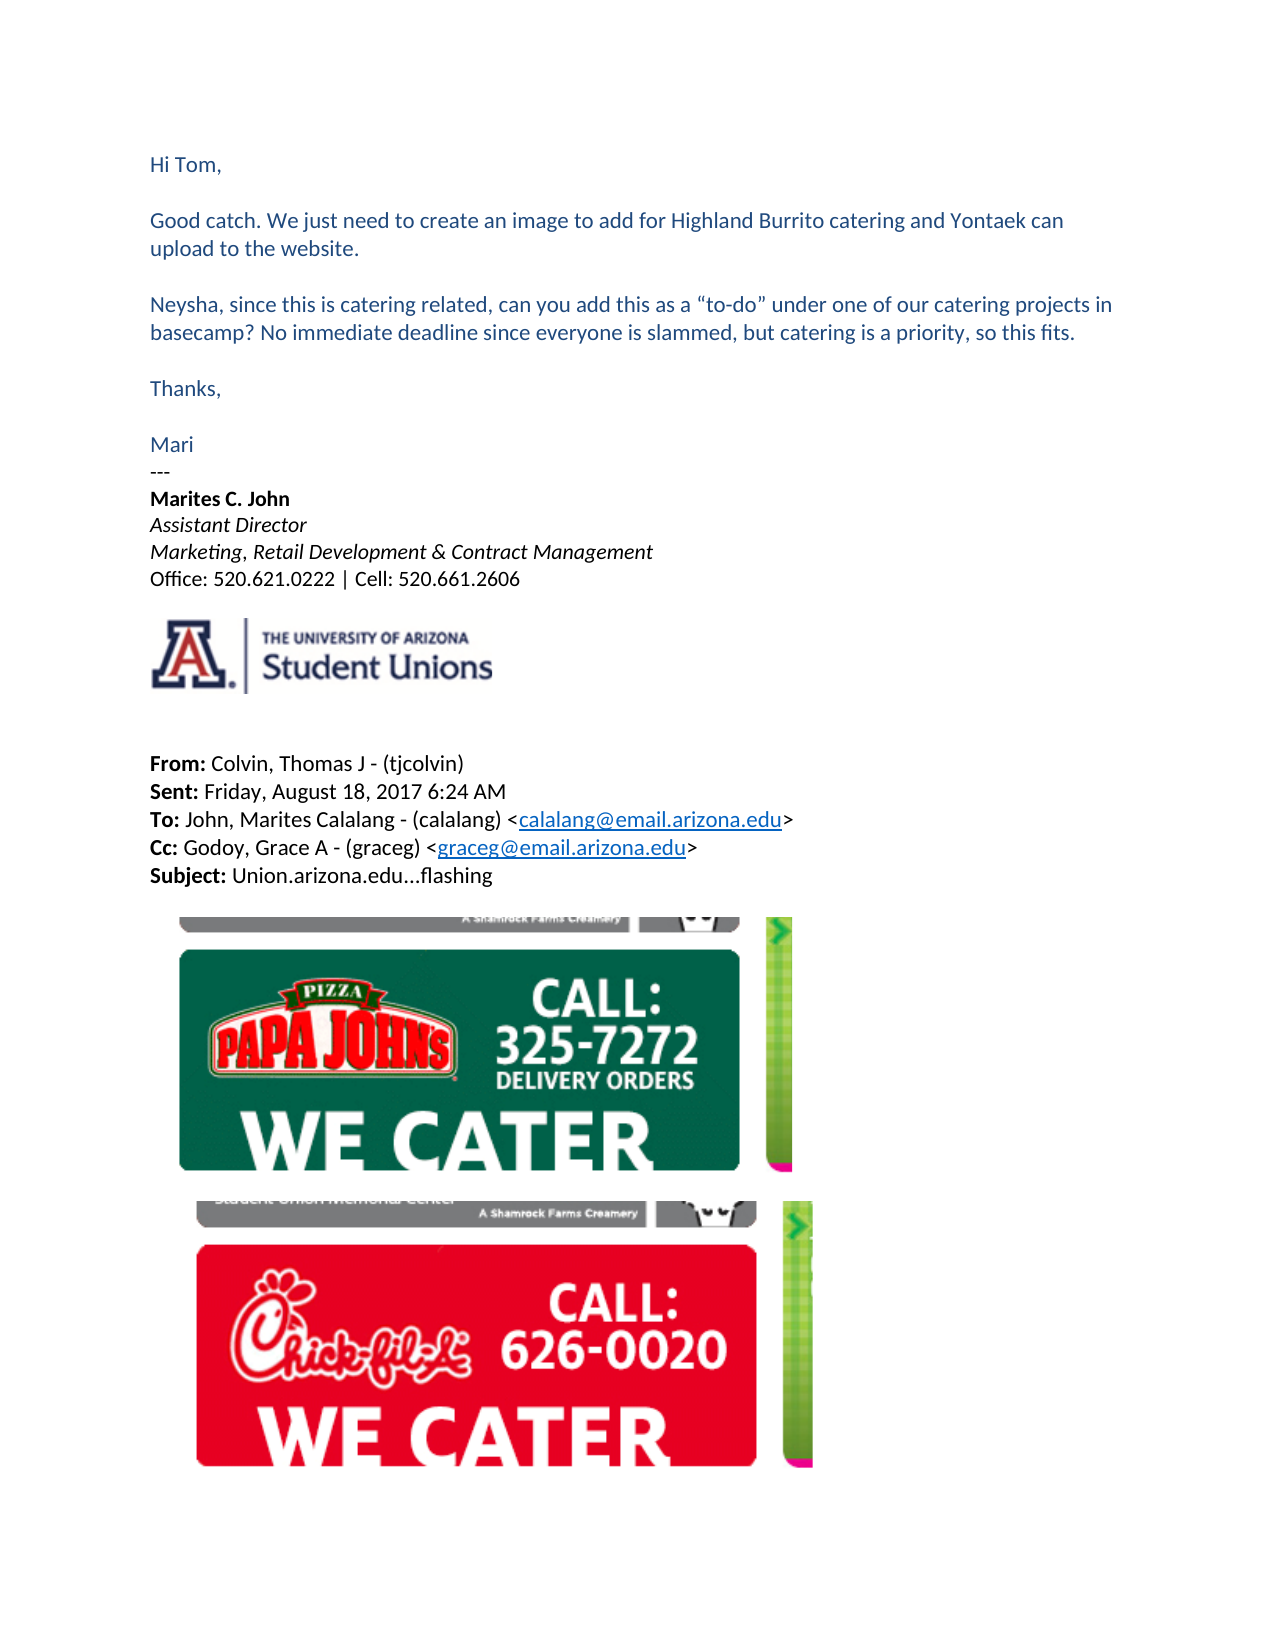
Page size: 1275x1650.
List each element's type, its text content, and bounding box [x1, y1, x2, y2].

picture [150, 917, 813, 1490]
text Neysha, since this is catering related, can you add this as a “to-do” under one of our catering projects in basecamp? No immediate deadline since everyone is slammed, but catering is a priority, so this fits. [150, 290, 1125, 346]
text Office: 520.621.0222 | Cell: 520.661.2606 [150, 565, 1125, 592]
text Marketing, Retail Development & Contract Management [150, 538, 1125, 565]
text Marites C. John [150, 485, 1125, 512]
text --- [150, 458, 1125, 485]
text Hi Tom, [150, 150, 1125, 178]
text From: Colvin, Thomas J - (tjcolvin) Sent: Friday, August 18, 2017 6:24 AM To: John, Marites Calalang - (calalang) <calalang@email.arizona.edu> Cc: Godoy, Grace A - (graceg) <graceg@email.arizona.edu> Subject: Union.arizona.edu...flashing [150, 749, 1125, 889]
text Good catch. We just need to create an image to add for Highland Burrito catering and Yontaek can upload to the website. [150, 206, 1125, 262]
text Thanks, [150, 374, 1125, 402]
text Mari [150, 430, 1125, 458]
picture [150, 618, 493, 694]
text Assistant Director [150, 512, 1125, 538]
